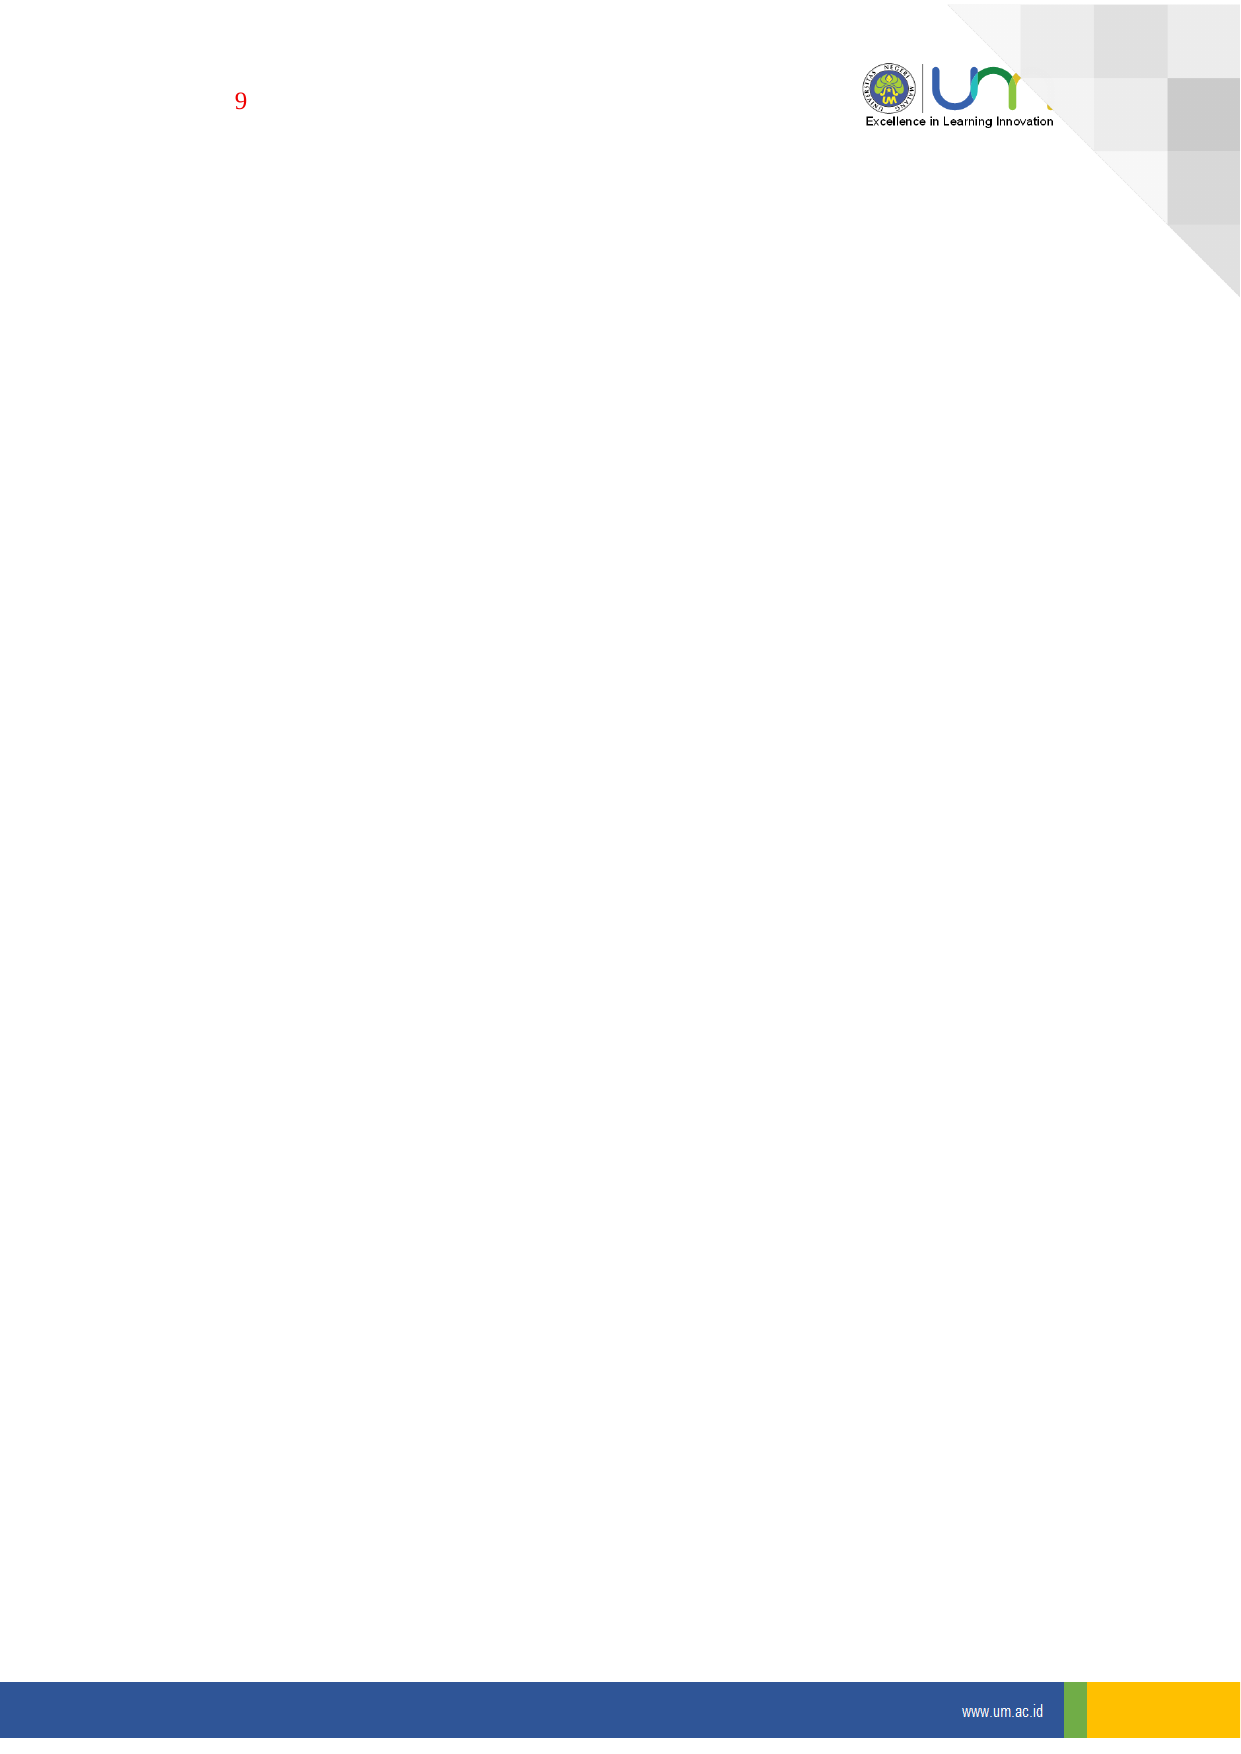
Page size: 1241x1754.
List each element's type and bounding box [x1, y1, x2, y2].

picture [0, 1670, 1241, 1738]
picture [862, 4, 1240, 298]
